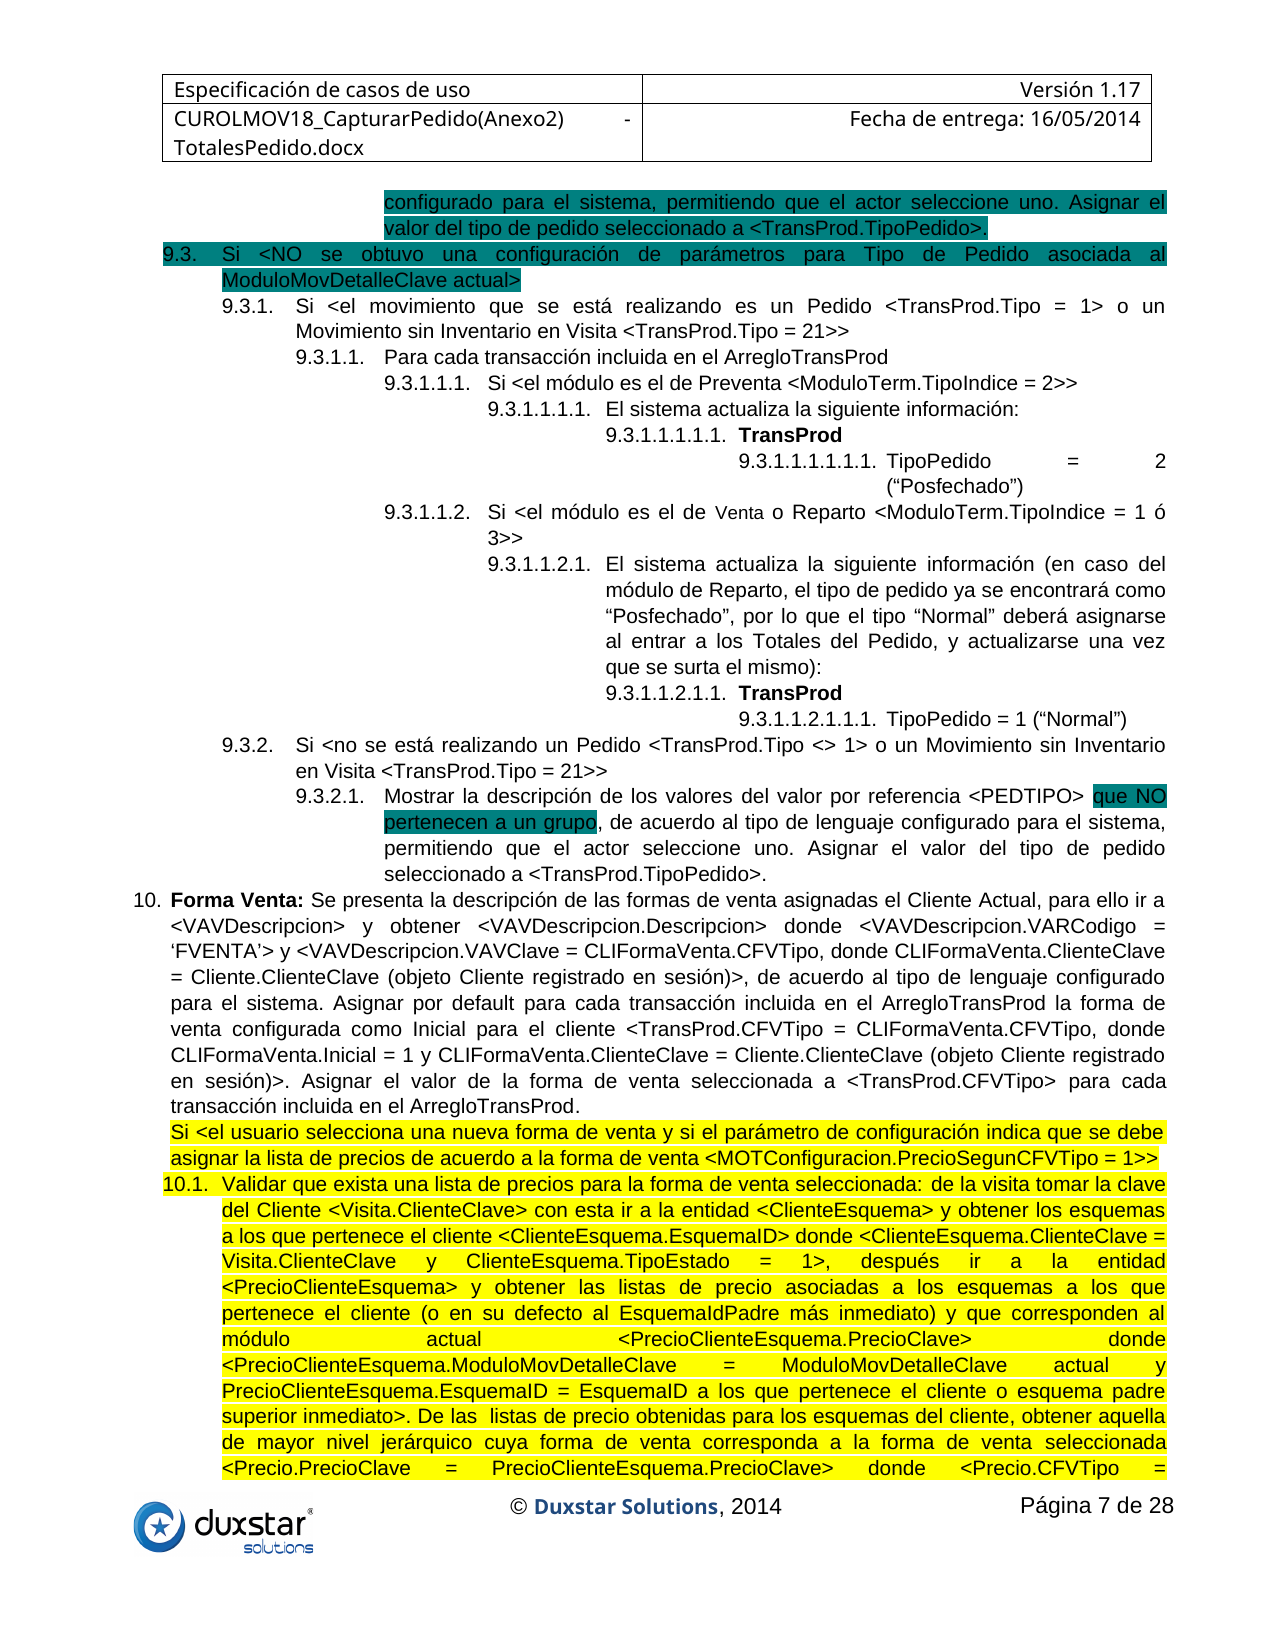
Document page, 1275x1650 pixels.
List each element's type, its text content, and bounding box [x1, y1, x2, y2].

picture [133, 1492, 314, 1557]
list Si <NO se obtuvo una configuración de parámetros para Tipo de Pedido asociada al ModuloMovDetalleClave actual> [162, 242, 1167, 292]
list Si <el módulo es el de Venta o Reparto <ModuloTerm.TipoIndice = 1 ó 3>> [384, 500, 1167, 550]
list Si <el movimiento que se está realizando es un Pedido <TransProd.Tipo = 1> o un Movimiento sin Inventario en Visita <TransProd.Tipo = 21>> [222, 293, 1167, 343]
list TransProd [605, 681, 1167, 705]
list Si <el usuario selecciona una nueva forma de venta y si el parámetro de configuración indica que se debe asignar la lista de precios de acuerdo a la forma de venta <MOTConfiguracion.PrecioSegunCFVTipo = 1>> [170, 1144, 1167, 1170]
list El sistema actualiza la siguiente información (en caso del módulo de Reparto, el tipo de pedido ya se encontrará como “Posfechado”, por lo que el tipo “Normal” deberá asignarse al entrar a los Totales del Pedido, y actualizarse una vez que se surta el mismo): [487, 552, 1167, 679]
list TransProd [605, 423, 1167, 447]
list TipoPedido = 2 (“Posfechado”) [738, 448, 1167, 498]
list Si <no se está realizando un Pedido <TransProd.Tipo <> 1> o un Movimiento sin Inventario en Visita <TransProd.Tipo = 21>> [222, 733, 1167, 782]
list Si <el módulo es el de Preventa <ModuloTerm.TipoIndice = 2>> [384, 371, 1167, 395]
list Mostrar la descripción de los valores del valor por referencia <PEDTIPO> que NO pertenecen a un grupo, de acuerdo al tipo de lenguaje configurado para el sistema, permitiendo que el actor seleccione uno. Asignar el valor del tipo de pedido seleccionado a <TransProd.TipoPedido>. [295, 784, 1167, 886]
list El sistema actualiza la siguiente información: [487, 397, 1167, 421]
list Forma Venta: Se presenta la descripción de las formas de venta asignadas el Cliente Actual, para ello ir a <VAVDescripcion> y obtener <VAVDescripcion.Descripcion> donde <VAVDescripcion.VARCodigo = ‘FVENTA’> y <VAVDescripcion.VAVClave = CLIFormaVenta.CFVTipo, donde CLIFormaVenta.ClienteClave = Cliente.ClienteClave (objeto Cliente registrado en sesión)>, de acuerdo al tipo de lenguaje configurado para el sistema. Asignar por default para cada transacción incluida en el ArregloTransProd la forma de venta configurada como Inicial para el cliente <TransProd.CFVTipo = CLIFormaVenta.CFVTipo, donde CLIFormaVenta.Inicial = 1 y CLIFormaVenta.ClienteClave = Cliente.ClienteClave (objeto Cliente registrado en sesión)>. Asignar el valor de la forma de venta seleccionada a <TransProd.CFVTipo> para cada transacción incluida en el ArregloTransProd. [133, 888, 1167, 1118]
list Para cada transacción incluida en el ArregloTransProd [295, 345, 1167, 369]
list TipoPedido = 1 (“Normal”) [738, 707, 1167, 731]
